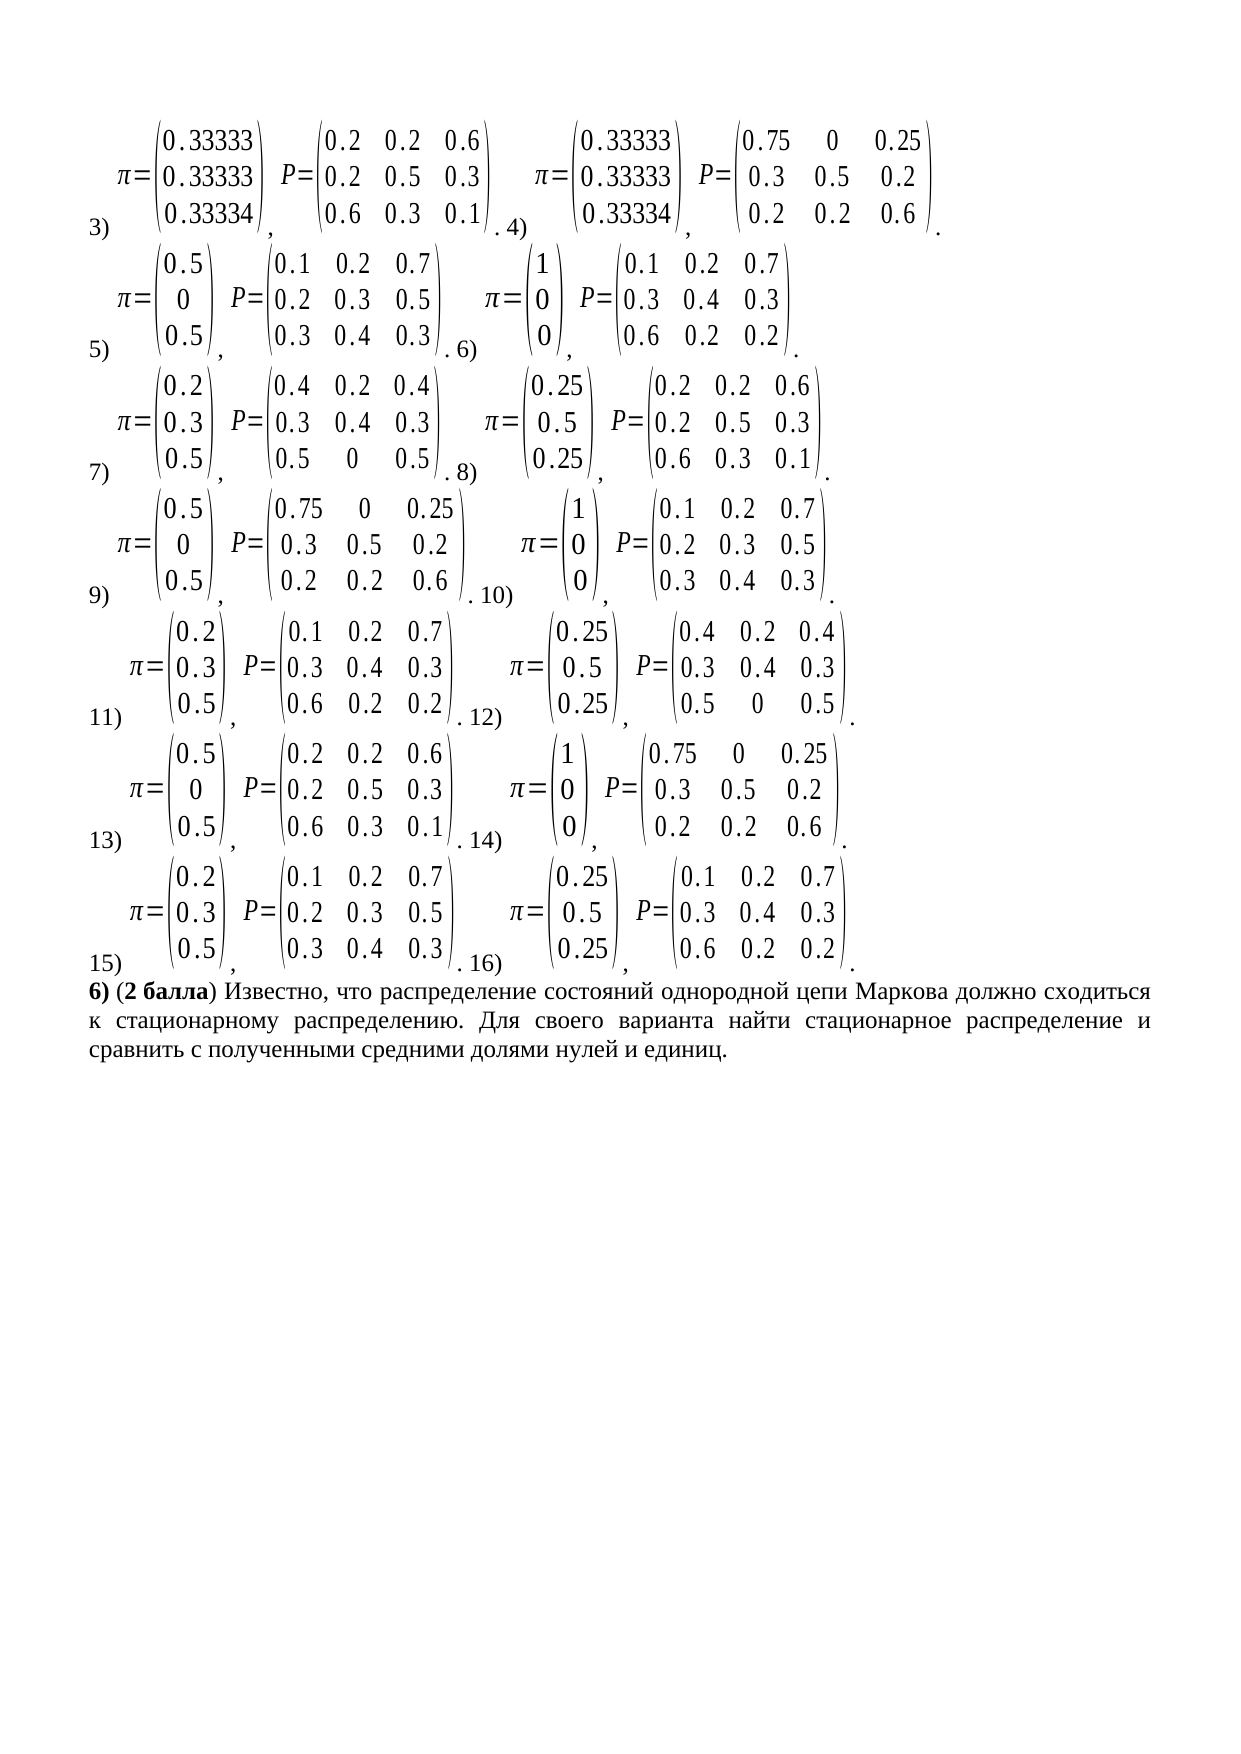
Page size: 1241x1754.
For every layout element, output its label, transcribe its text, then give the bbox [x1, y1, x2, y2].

text 3) , . 4) , . [89, 118, 1152, 241]
text 9) , . 10) , . [89, 486, 1152, 608]
text 13) , . 14) , . [89, 731, 1152, 854]
text 15) , . 16) , . [89, 854, 1152, 976]
text 11) , . 12) , . [89, 608, 1152, 731]
text 5) , . 6) , . [89, 241, 1152, 363]
text 6) (2 балла) Известно, что распределение состояний однородной цепи Маркова должно сходиться к стационарному распределению. Для своего варианта найти стационарное распределение и сравнить с полученными средними долями нулей и единиц. [89, 976, 1152, 1063]
text 7) , . 8) , . [89, 363, 1152, 486]
